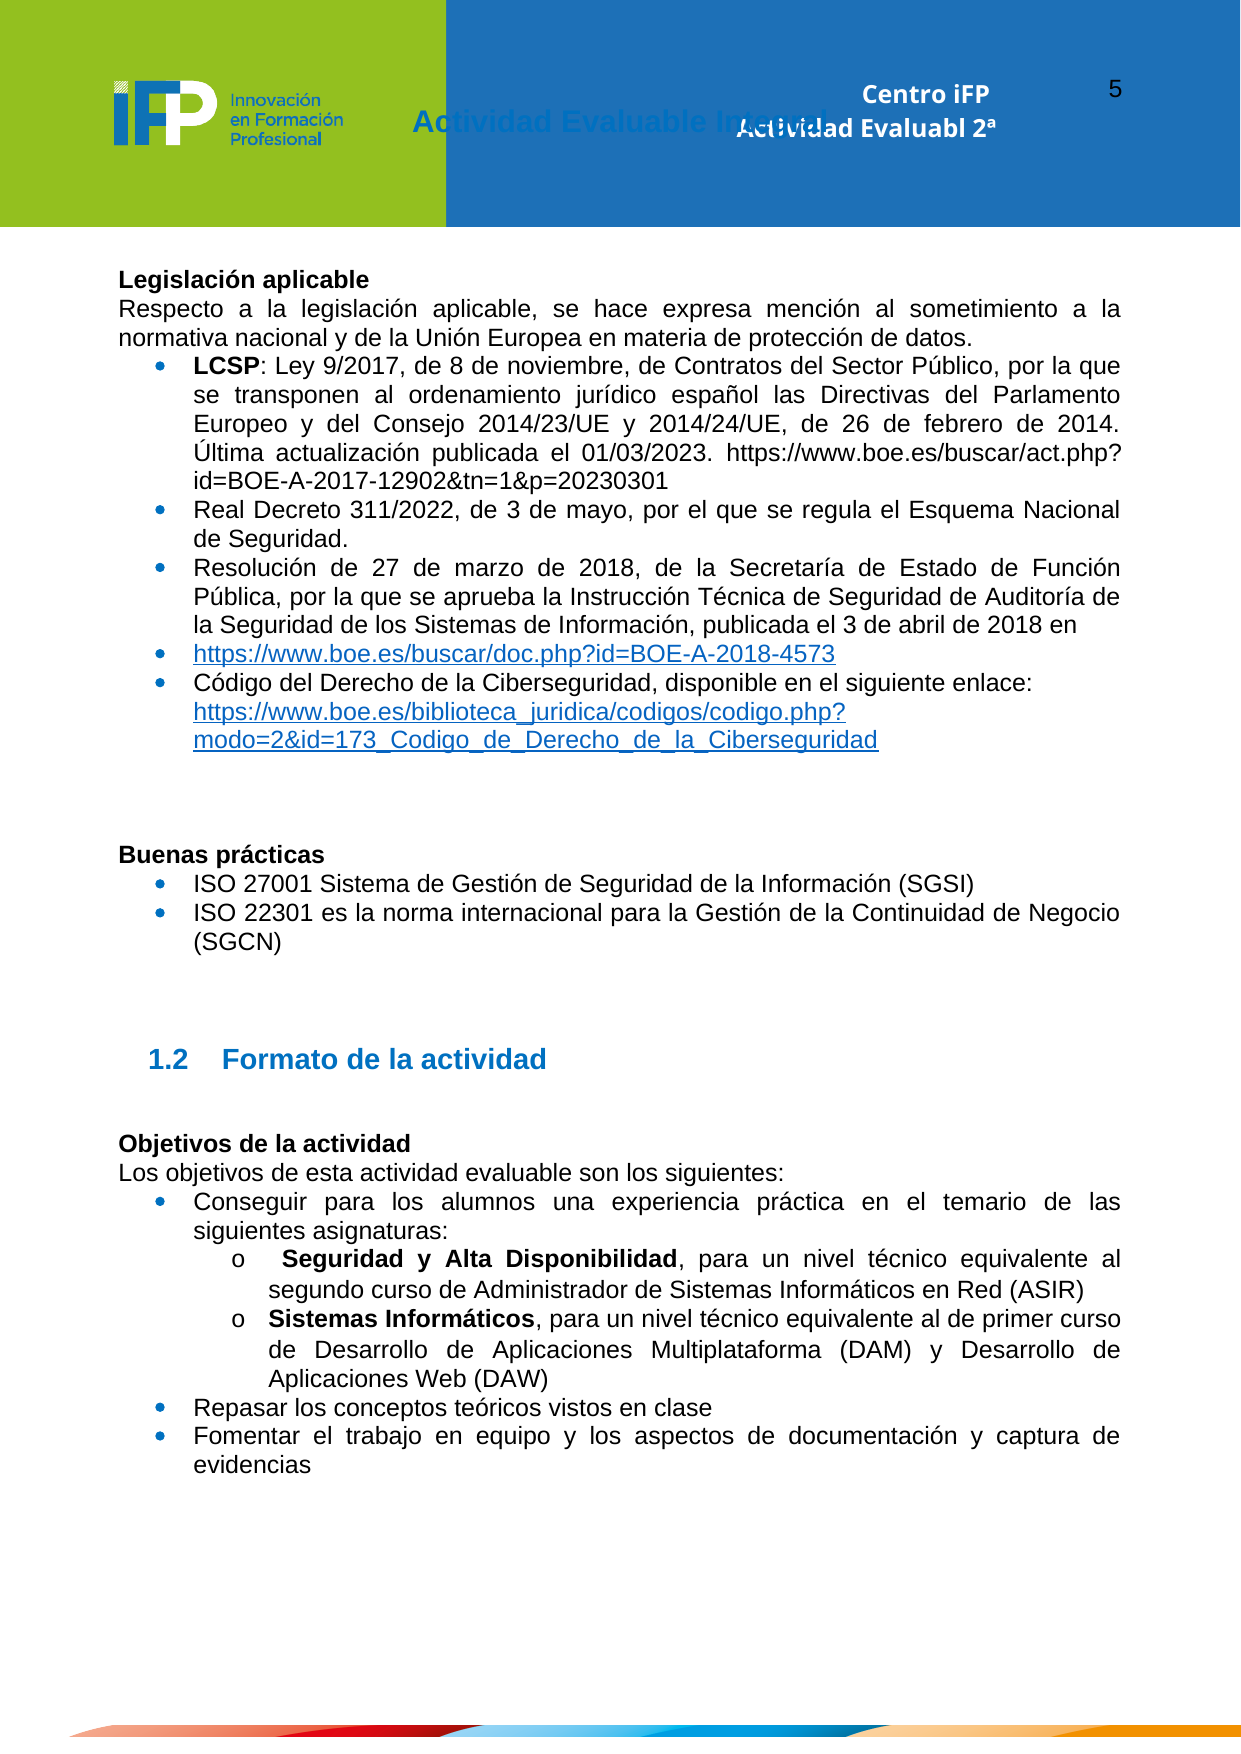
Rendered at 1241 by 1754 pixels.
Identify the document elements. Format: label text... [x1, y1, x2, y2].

list Resolución de 27 de marzo de 2018, de la Secretaría de Estado de Función Pública, por la que se aprueba la Instrucción Técnica de Seguridad de Auditoría de la Seguridad de los Sistemas de Información, publicada el 3 de abril de 2018 en [156, 553, 1122, 639]
list LCSP: Ley 9/2017, de 8 de noviembre, de Contratos del Sector Público, por la que se transponen al ordenamiento jurídico español las Directivas del Parlamento Europeo y del Consejo 2014/23/UE y 2014/24/UE, de 26 de febrero de 2014. Última actualización publicada el 01/03/2023. https://www.boe.es/buscar/act.php?id=BOE-A-2017-12902&tn=1&p=20230301 [156, 351, 1122, 495]
list https://www.boe.es/biblioteca_juridica/codigos/codigo.php?modo=2&id=173_Codigo_de_Derecho_de_la_Ciberseguridad [193, 697, 1122, 754]
list Repasar los conceptos teóricos vistos en clase [156, 1392, 1122, 1421]
list Conseguir para los alumnos una experiencia práctica en el temario de las siguientes asignaturas: [156, 1187, 1122, 1244]
list Sistemas Informáticos, para un nivel técnico equivalente al de primer curso de Desarrollo de Aplicaciones Multiplataforma (DAM) y Desarrollo de Aplicaciones Web (DAW) [231, 1304, 1122, 1392]
list Seguridad y Alta Disponibilidad, para un nivel técnico equivalente al segundo curso de Administrador de Sistemas Informáticos en Red (ASIR) [231, 1244, 1122, 1304]
list Fomentar el trabajo en equipo y los aspectos de documentación y captura de evidencias [156, 1421, 1122, 1479]
picture [850, 1725, 1241, 1737]
list Código del Derecho de la Ciberseguridad, disponible en el siguiente enlace: [156, 668, 1122, 697]
text Objetivos de la actividad [118, 1129, 1122, 1158]
picture [0, 1725, 671, 1737]
text Buenas prácticas [118, 841, 1122, 869]
picture [101, 66, 353, 151]
text Respecto a la legislación aplicable, se hace expresa mención al sometimiento a la normativa nacional y de la Unión Europea en materia de protección de datos. [118, 294, 1122, 351]
list https://www.boe.es/buscar/doc.php?id=BOE-A-2018-4573 [156, 639, 1122, 668]
subtitle Formato de la actividad [148, 1042, 1122, 1076]
list Real Decreto 311/2022, de 3 de mayo, por el que se regula el Esquema Nacional de Seguridad. [156, 495, 1122, 553]
text Los objetivos de esta actividad evaluable son los siguientes: [118, 1158, 1122, 1187]
list ISO 27001 Sistema de Gestión de Seguridad de la Información (SGSI) [156, 869, 1122, 898]
list ISO 22301 es la norma internacional para la Gestión de la Continuidad de Negocio (SGCN) [156, 898, 1122, 956]
text Legislación aplicable [118, 265, 1122, 294]
